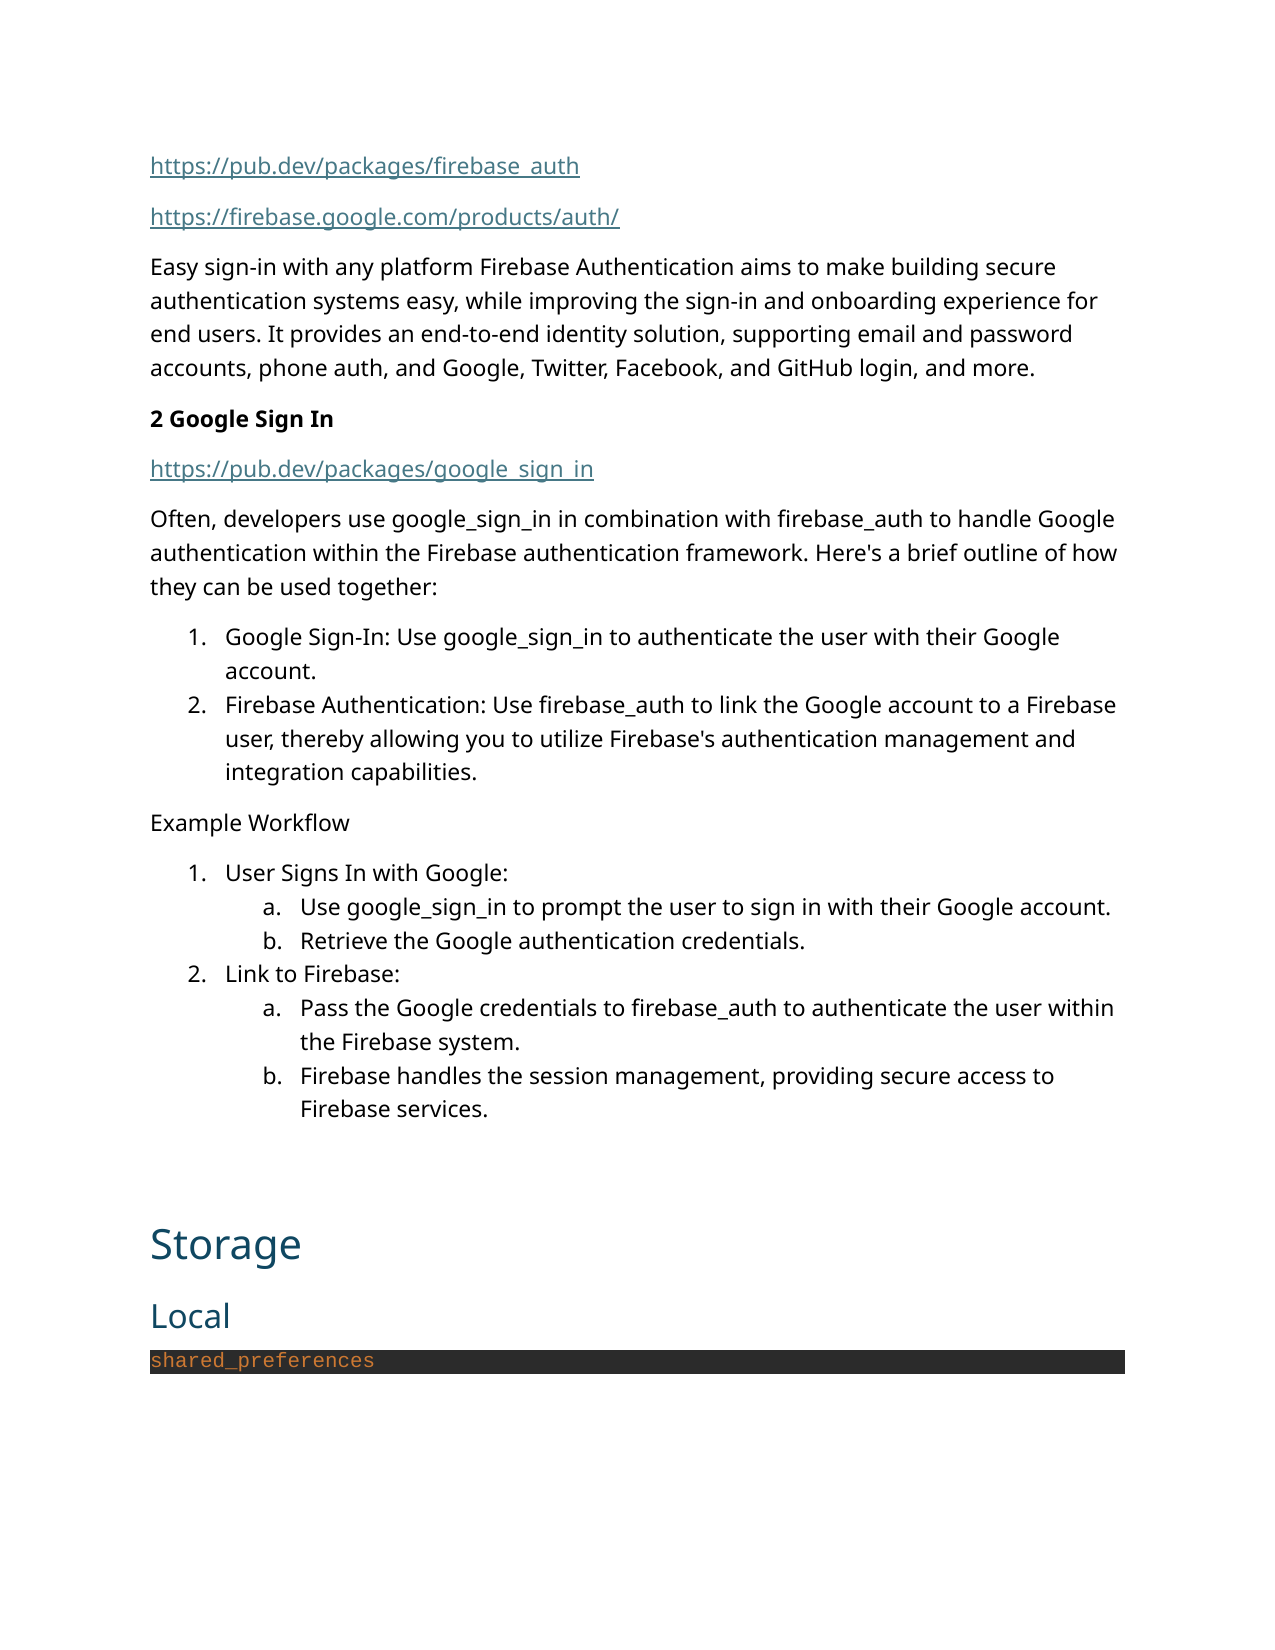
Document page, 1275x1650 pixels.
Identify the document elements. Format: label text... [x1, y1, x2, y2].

text Example Workflow [150, 807, 1125, 838]
list Firebase Authentication: Use firebase_auth to link the Google account to a Firebase user, thereby allowing you to utilize Firebase's authentication management and integration capabilities. [187, 689, 1125, 787]
text https://firebase.google.com/products/auth/ [150, 200, 1125, 232]
text https://pub.dev/packages/google_sign_in [150, 453, 1125, 484]
text shared_preferences [150, 1350, 1125, 1374]
list User Signs In with Google: [187, 857, 1125, 888]
text https://pub.dev/packages/firebase_auth [150, 150, 1125, 181]
list Retrieve the Google authentication credentials. [262, 924, 1125, 956]
list Firebase handles the session management, providing secure access to Firebase services. [262, 1059, 1125, 1124]
list Pass the Google credentials to firebase_auth to authenticate the user within the Firebase system. [262, 992, 1125, 1057]
subtitle Storage [150, 1215, 1125, 1272]
text Easy sign-in with any platform Firebase Authentication aims to make building secure authentication systems easy, while improving the sign-in and onboarding experience for end users. It provides an end-to-end identity solution, supporting email and password accounts, phone auth, and Google, Twitter, Facebook, and GitHub login, and more. [150, 251, 1125, 383]
list Use google_sign_in to prompt the user to sign in with their Google account. [262, 891, 1125, 922]
text 2 Google Sign In [150, 402, 1125, 434]
text Often, developers use google_sign_in in combination with firebase_auth to handle Google authentication within the Firebase authentication framework. Here's a brief outline of how they can be used together: [150, 503, 1125, 602]
list Link to Firebase: [187, 958, 1125, 989]
list Google Sign-In: Use google_sign_in to authenticate the user with their Google account. [187, 621, 1125, 686]
subtitle Local [150, 1293, 1125, 1338]
